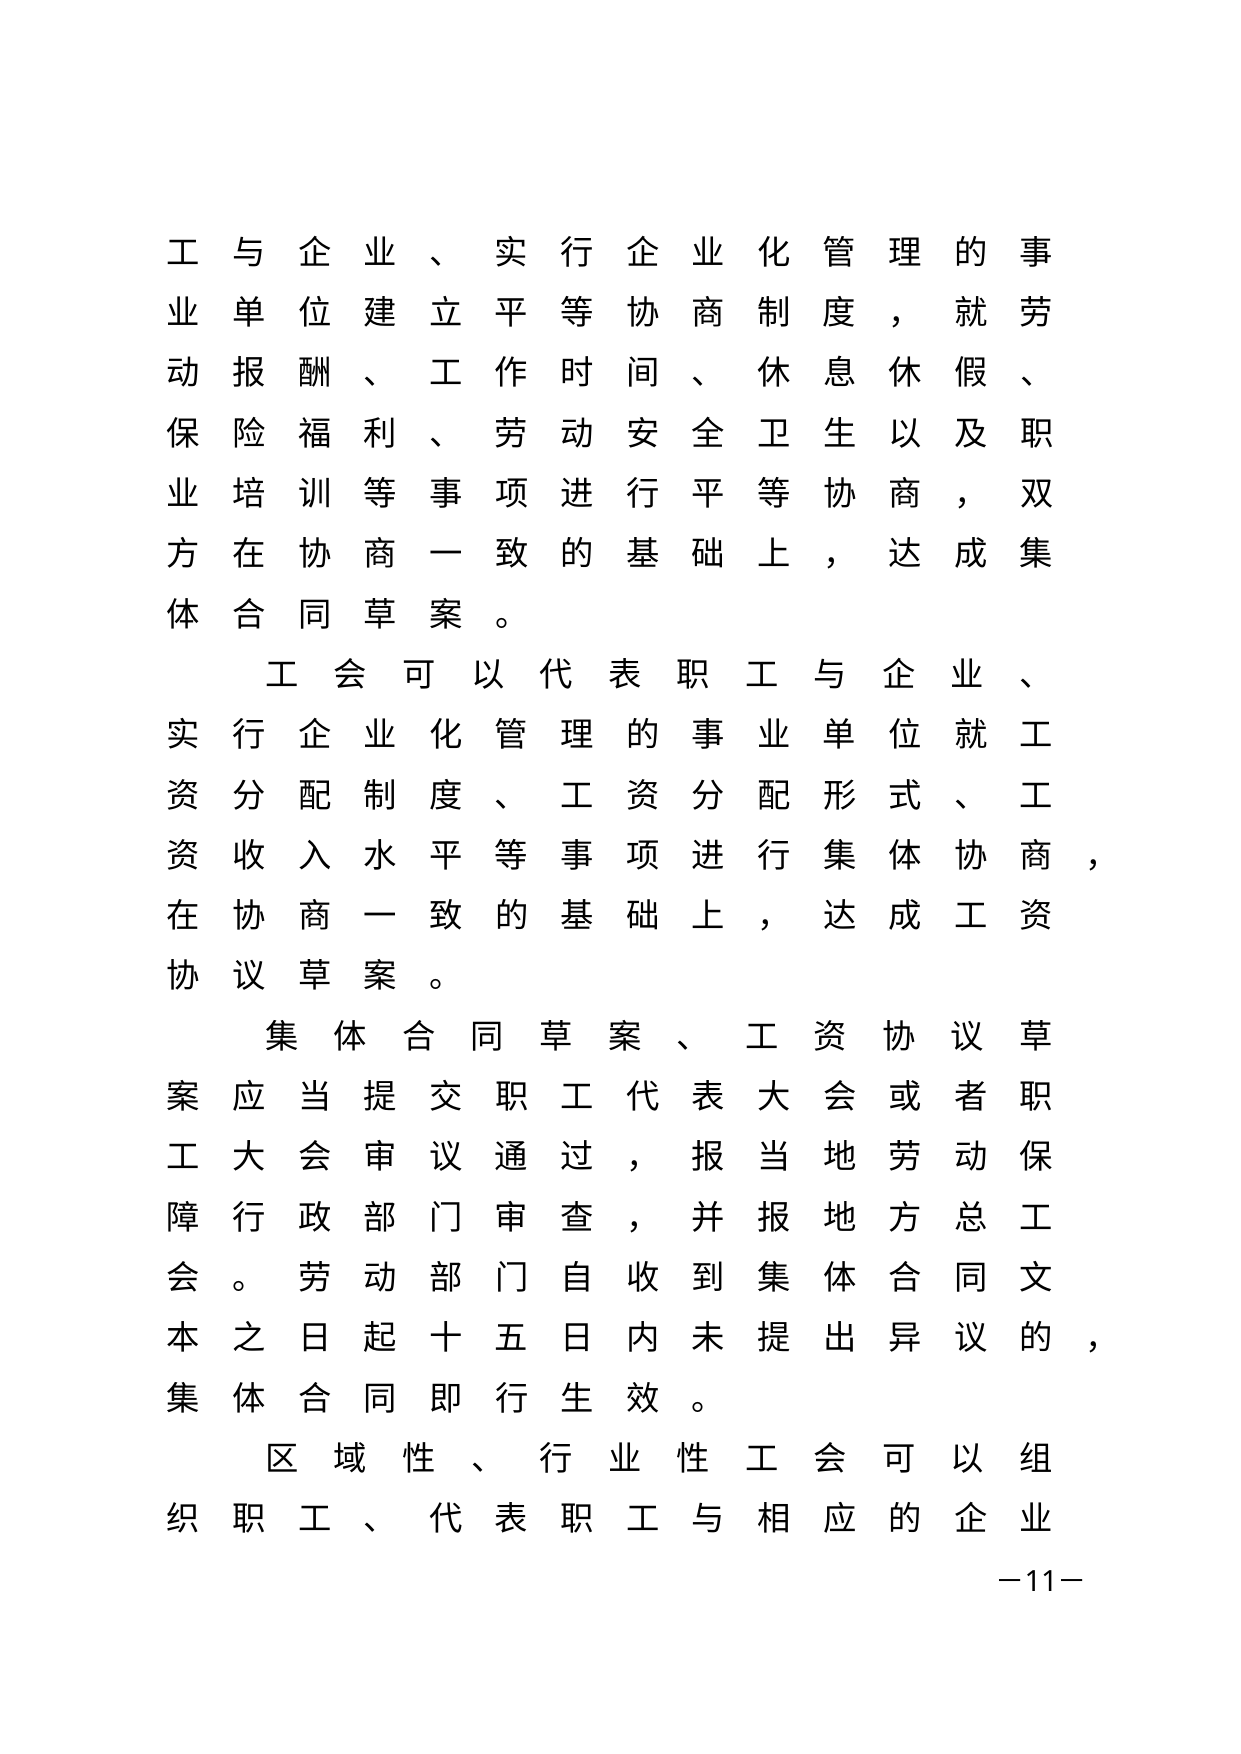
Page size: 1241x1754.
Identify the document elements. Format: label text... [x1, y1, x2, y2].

text 第十九条 工会应当代表职工与企业、实行企业化管理的事业单位建立平等协商制度，就劳动报酬、工作时间、休息休假、保险福利、劳动安全卫生以及职业培训等事项进行平等协商，双方在协商一致的基础上，达成集体合同草案。 [167, 219, 1085, 642]
text 集体合同草案、工资协议草案应当提交职工代表大会或者职工大会审议通过，报当地劳动保障行政部门审查，并报地方总工会。劳动部门自收到集体合同文本之日起十五日内未提出异议的，集体合同即行生效。 [167, 1003, 1085, 1426]
text 工会可以代表职工与企业、实行企业化管理的事业单位就工资分配制度、工资分配形式、工资收入水平等事项进行集体协商，在协商一致的基础上，达成工资协议草案。 [167, 642, 1085, 1003]
text 区域性、行业性工会可以组织职工、代表职工与相应的企业组织或者企业就前款事项签订区域性或行业性的集体合同。 [167, 1426, 1085, 1546]
